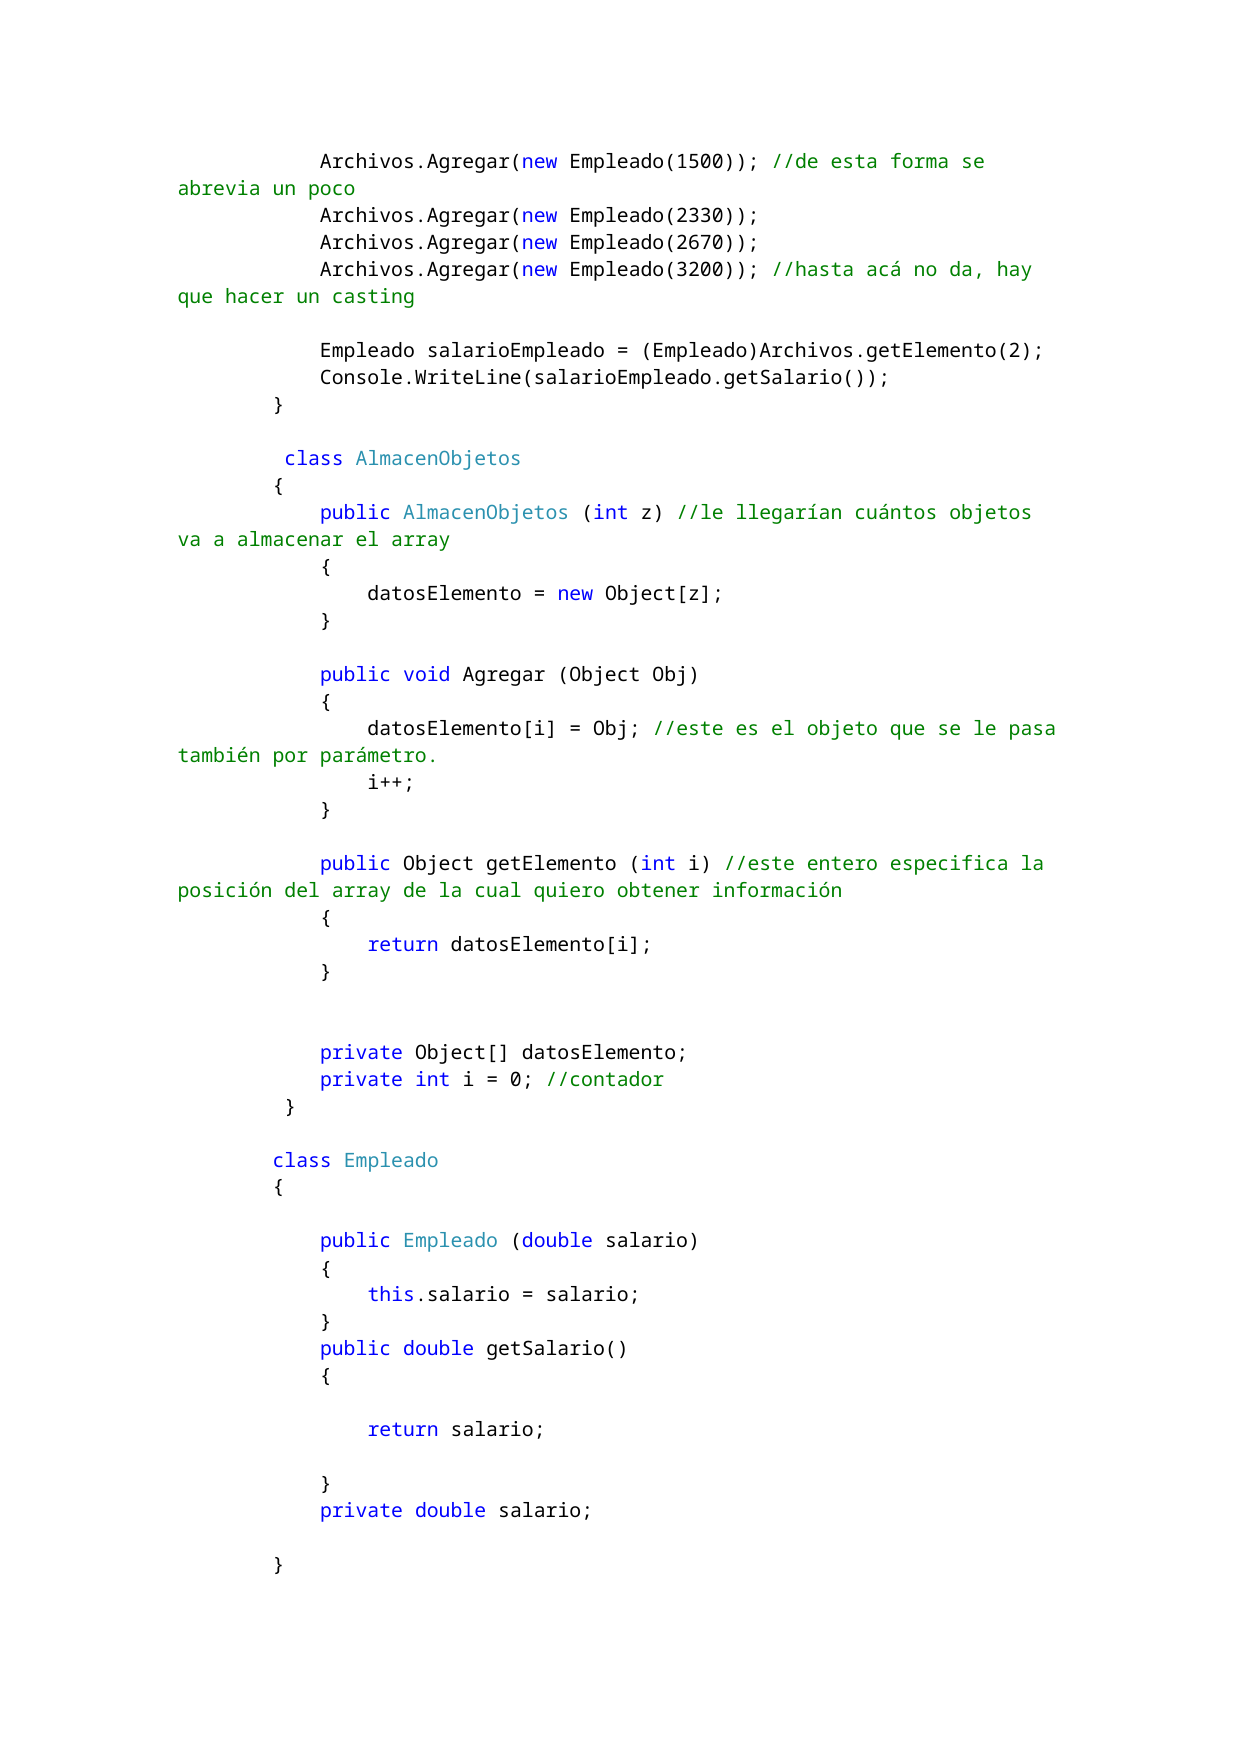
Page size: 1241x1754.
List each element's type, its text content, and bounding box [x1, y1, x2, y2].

text { [177, 552, 1063, 579]
text Archivos.Agregar(new Empleado(2670)); [177, 228, 1063, 256]
text private double salario; [177, 1497, 1063, 1523]
text this.salario = salario; [177, 1281, 1063, 1308]
text Archivos.Agregar(new Empleado(1500)); //de esta forma se abrevia un poco [177, 148, 1063, 202]
text { [177, 1173, 1063, 1200]
text class AlmacenObjetos [177, 444, 1063, 471]
text } [177, 1092, 1063, 1119]
text Console.WriteLine(salarioEmpleado.getSalario()); [177, 363, 1063, 390]
text { [177, 1254, 1063, 1281]
text return salario; [177, 1416, 1063, 1443]
text } [177, 1308, 1063, 1335]
text Empleado salarioEmpleado = (Empleado)Archivos.getElemento(2); [177, 336, 1063, 363]
text private Object[] datosElemento; [177, 1038, 1063, 1065]
text Archivos.Agregar(new Empleado(2330)); [177, 202, 1063, 228]
text datosElemento = new Object[z]; [177, 579, 1063, 606]
text } [177, 1469, 1063, 1497]
text public double getSalario() [177, 1335, 1063, 1362]
text { [177, 1362, 1063, 1389]
text public void Agregar (Object Obj) [177, 660, 1063, 687]
text { [177, 471, 1063, 498]
text } [177, 390, 1063, 417]
text } [177, 957, 1063, 984]
text } [177, 606, 1063, 633]
text public AlmacenObjetos (int z) //le llegarían cuántos objetos va a almacenar el array [177, 498, 1063, 552]
text } [177, 1551, 1063, 1577]
text Archivos.Agregar(new Empleado(3200)); //hasta acá no da, hay que hacer un casting [177, 256, 1063, 309]
text public Object getElemento (int i) //este entero especifica la posición del array de la cual quiero obtener información [177, 849, 1063, 903]
text public Empleado (double salario) [177, 1227, 1063, 1254]
text return datosElemento[i]; [177, 930, 1063, 957]
text private int i = 0; //contador [177, 1065, 1063, 1092]
text { [177, 903, 1063, 930]
text datosElemento[i] = Obj; //este es el objeto que se le pasa también por parámetro. [177, 714, 1063, 768]
text { [177, 687, 1063, 714]
text } [177, 795, 1063, 822]
text i++; [177, 768, 1063, 795]
text class Empleado [177, 1146, 1063, 1173]
